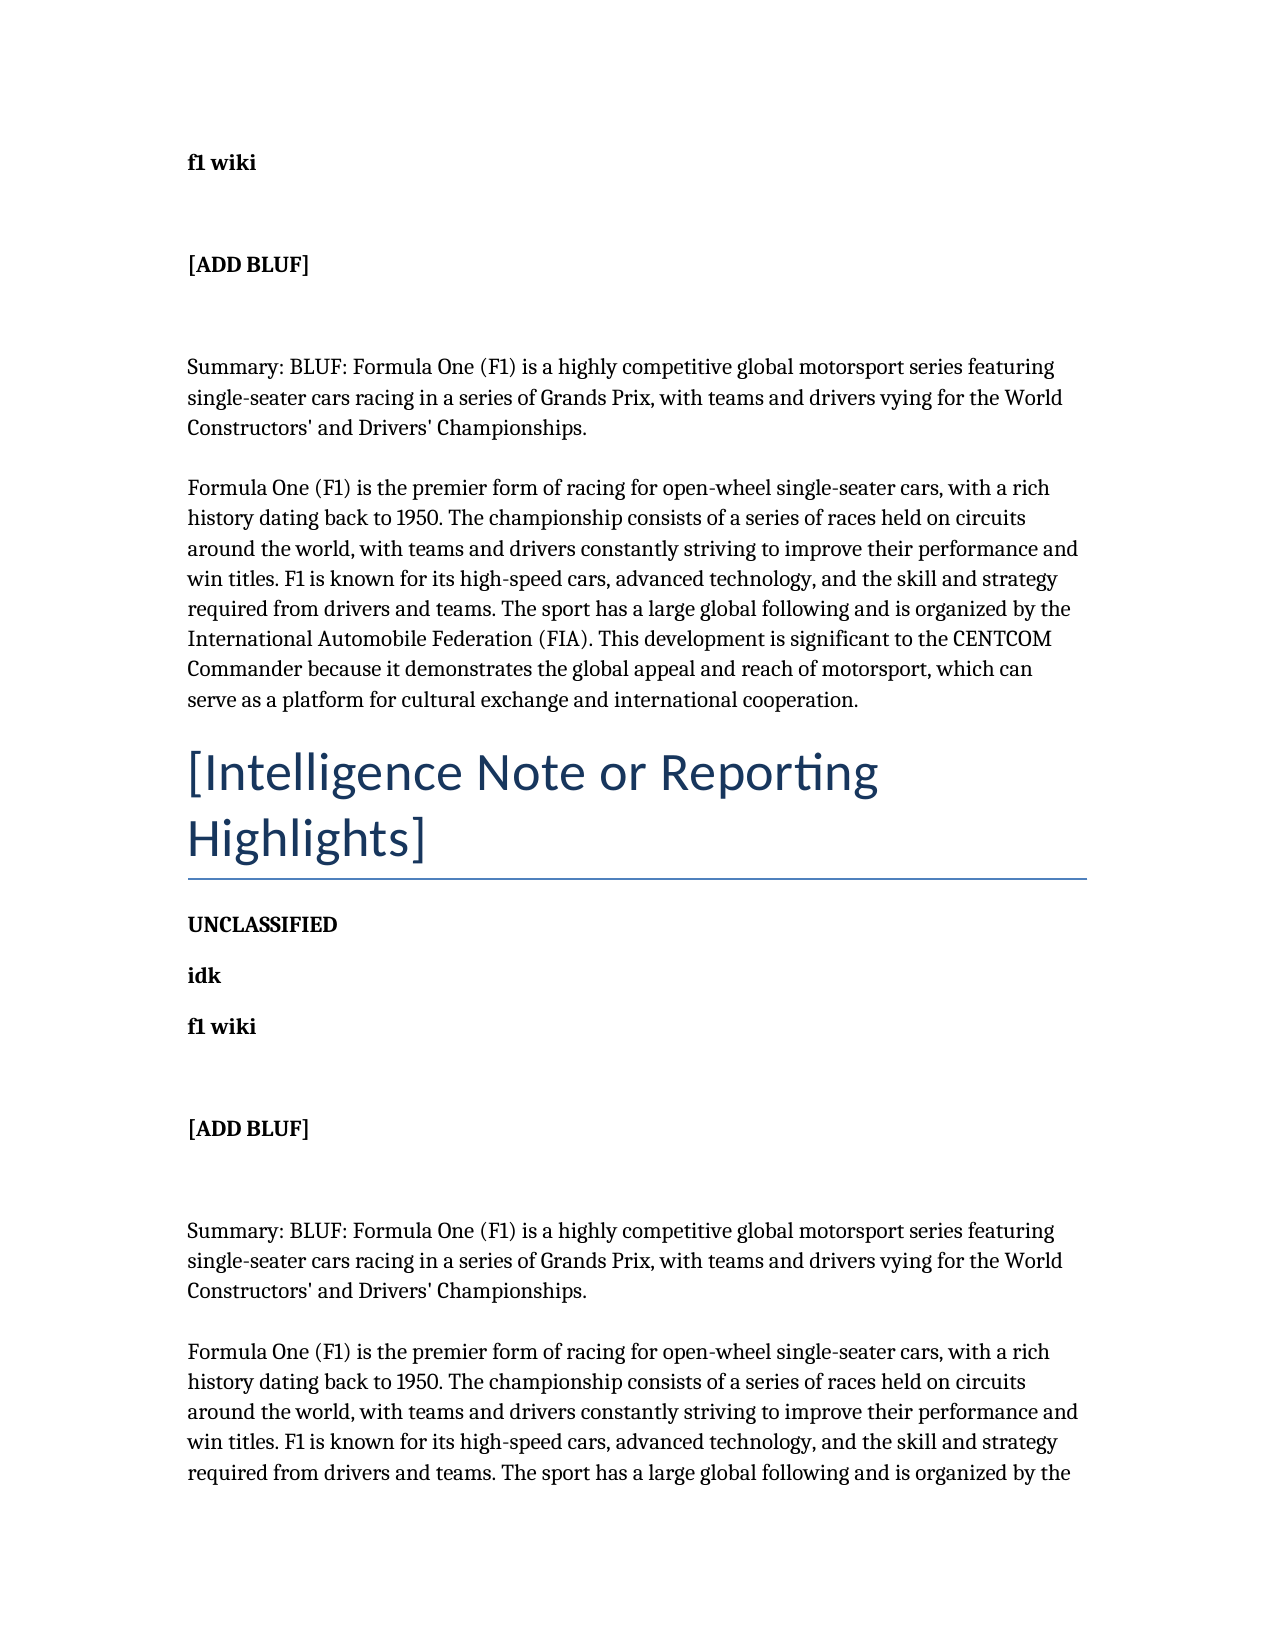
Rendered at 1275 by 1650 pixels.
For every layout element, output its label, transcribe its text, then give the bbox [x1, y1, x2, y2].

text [187, 354, 1087, 713]
text UNCLASSIFIED [187, 911, 1087, 938]
text f1 wiki [187, 1013, 1087, 1040]
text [187, 1218, 1087, 1486]
title [Intelligence Note or Reporting Highlights] [187, 737, 1087, 880]
text idk [187, 962, 1087, 989]
text f1 wiki [187, 150, 1087, 176]
text [ADD BLUF] [187, 1116, 1087, 1142]
text [ADD BLUF] [187, 252, 1087, 278]
